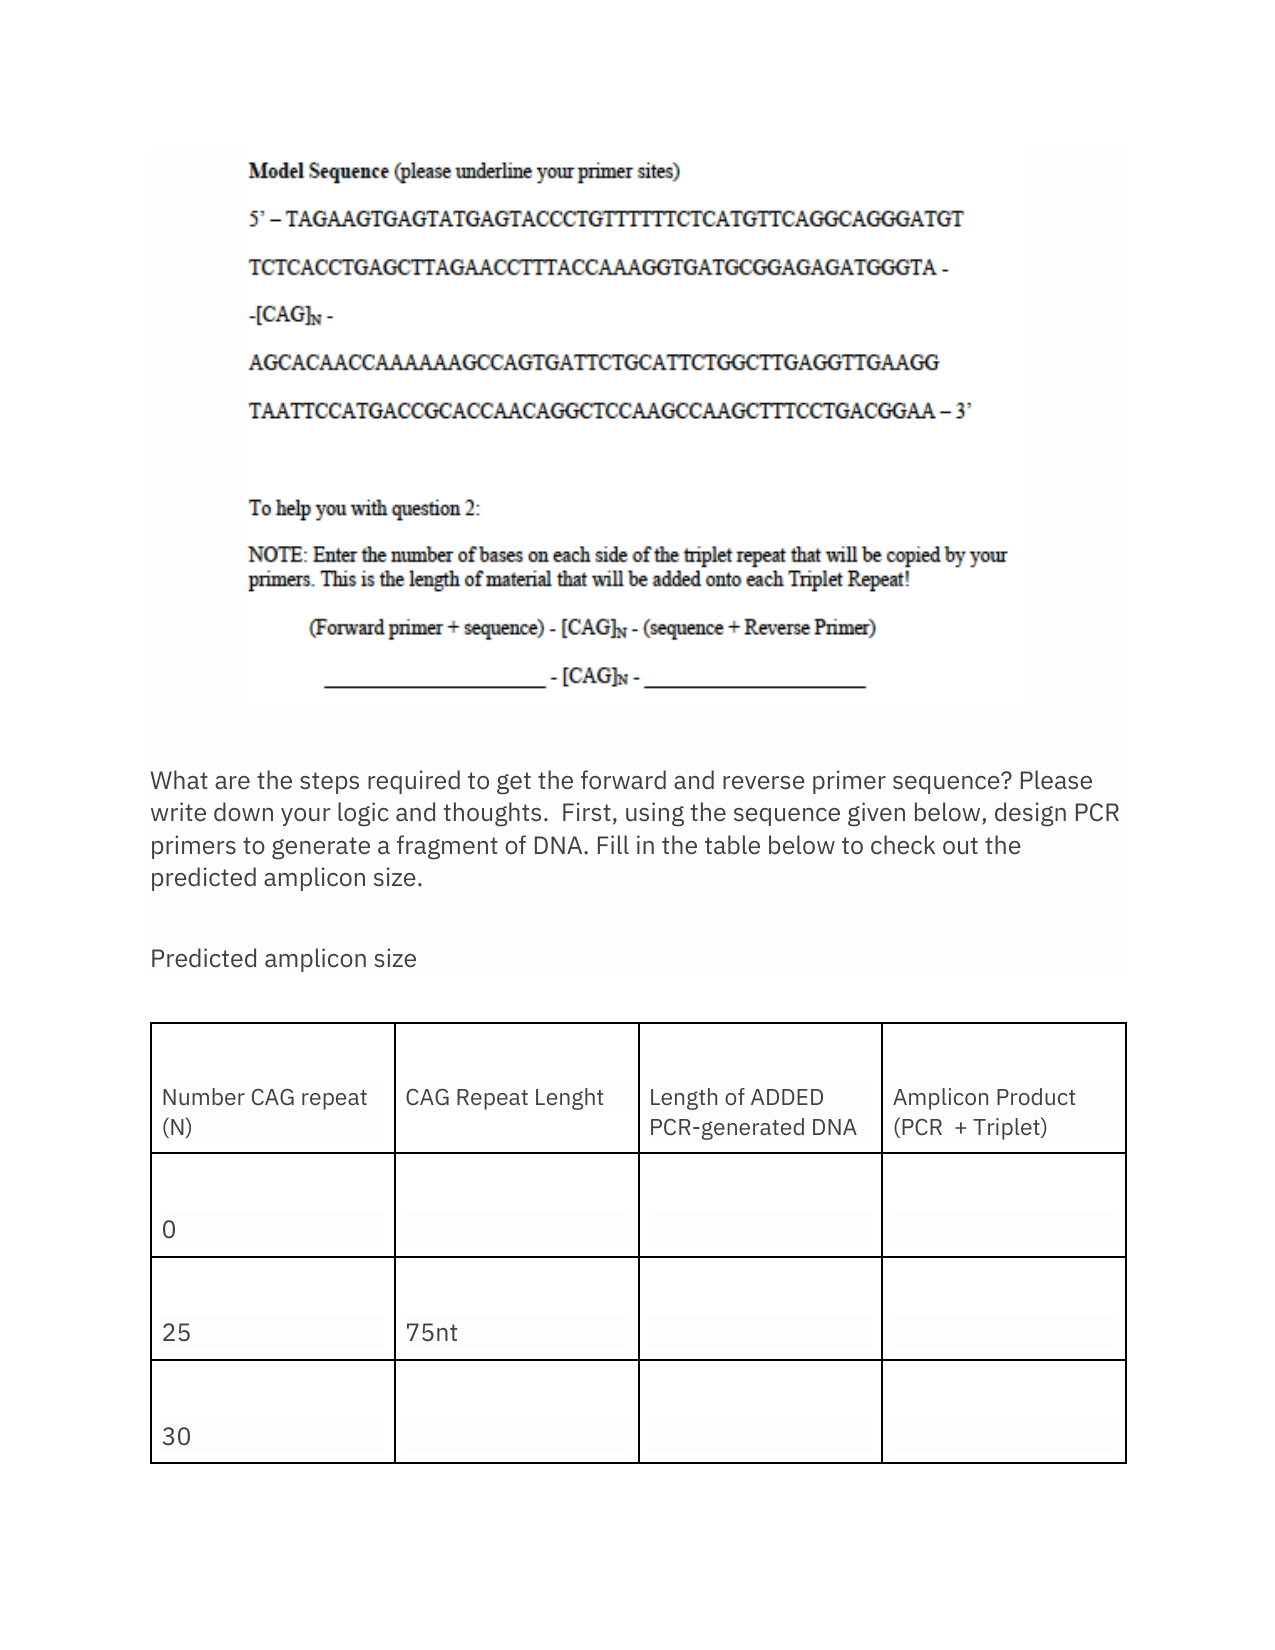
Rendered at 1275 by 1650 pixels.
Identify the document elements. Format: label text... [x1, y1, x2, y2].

table_cell [396, 1154, 638, 1256]
table_cell [883, 1154, 1125, 1256]
table_cell [396, 1361, 638, 1462]
table_header CAG Repeat Lenght [396, 1024, 638, 1152]
table_cell [640, 1154, 881, 1256]
text Predicted amplicon size [150, 941, 1125, 974]
table_cell [883, 1361, 1125, 1462]
picture [246, 150, 1029, 711]
text What are the steps required to get the forward and reverse primer sequence? Please write down your logic and thoughts. First, using the sequence given below, design PCR primers to generate a fragment of DNA. Fill in the table below to check out the predicted amplicon size. [150, 763, 1125, 893]
table_header Number CAG repeat (N) [152, 1024, 394, 1152]
table_cell 0 [152, 1154, 394, 1256]
table_header Amplicon Product (PCR + Triplet) [883, 1024, 1125, 1152]
table_header Length of ADDED PCR-generated DNA [640, 1024, 881, 1152]
table_cell 75nt [396, 1258, 638, 1359]
table_cell [640, 1361, 881, 1462]
table_cell [640, 1258, 881, 1359]
table_cell 30 [152, 1361, 394, 1462]
table_cell [883, 1258, 1125, 1359]
table_cell 25 [152, 1258, 394, 1359]
